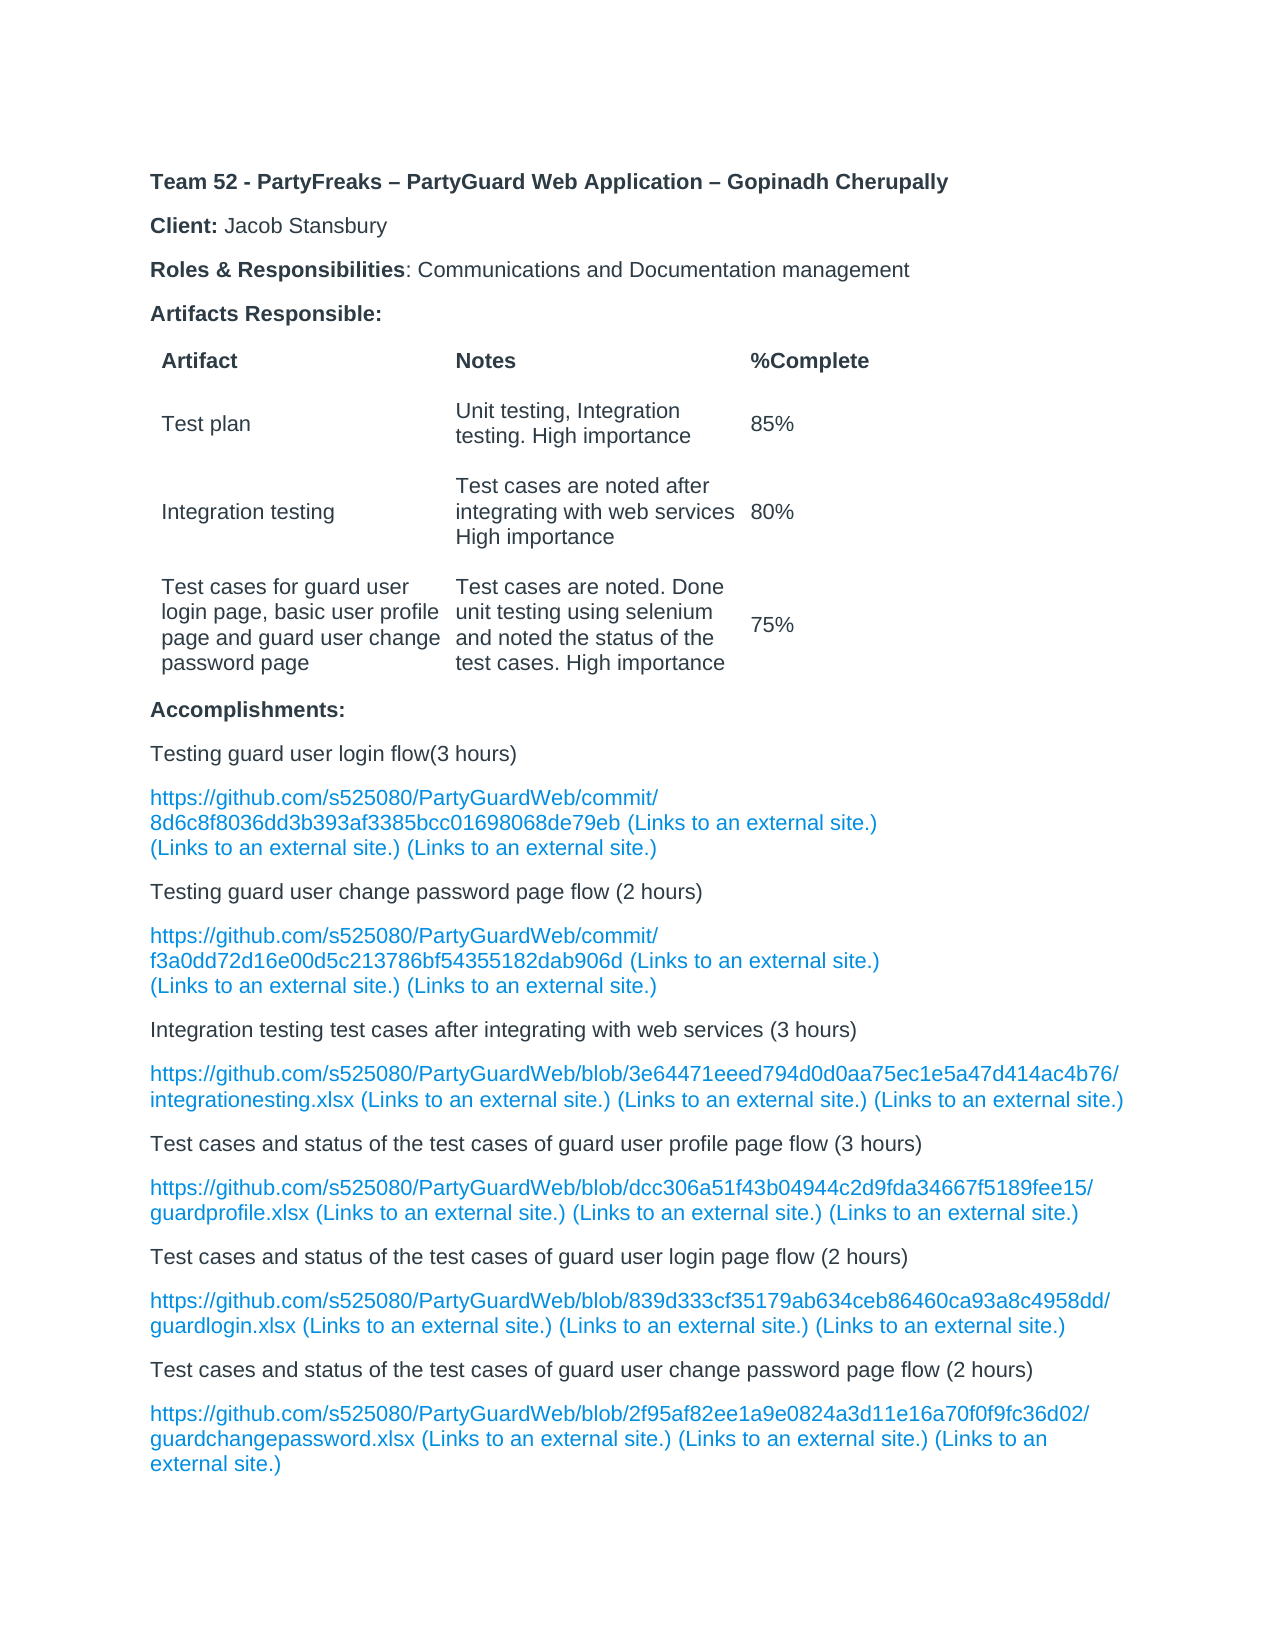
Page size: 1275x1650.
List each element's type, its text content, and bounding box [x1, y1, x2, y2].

table_cell Test plan [158, 376, 452, 451]
text Test cases and status of the test cases of guard user login page flow (2 hours) [150, 1243, 1125, 1269]
text https://github.com/s525080/PartyGuardWeb/blob/2f95af82ee1a9e0824a3d11e16a70f0f9fc36d02/guardchangepassword.xlsx (Links to an external site.) (Links to an external site.) (Links to an external site.) [150, 1401, 1125, 1476]
text (Links to an external site.) (Links to an external site.) [150, 835, 1125, 860]
text Test cases and status of the test cases of guard user profile page flow (3 hours) [150, 1130, 1125, 1156]
table_header Artifact [158, 326, 452, 376]
text https://github.com/s525080/PartyGuardWeb/blob/dcc306a51f43b04944c2d9fda34667f5189fee15/guardprofile.xlsx (Links to an external site.) (Links to an external site.) (Links to an external site.) [150, 1174, 1125, 1225]
table_header %Complete [747, 326, 1044, 376]
text https://github.com/s525080/PartyGuardWeb/commit/8d6c8f8036dd3b393af3385bcc01698068de79eb (Links to an external site.) [150, 784, 1125, 835]
text Test cases and status of the test cases of guard user change password page flow (2 hours) [150, 1357, 1125, 1382]
text (Links to an external site.) (Links to an external site.) [150, 973, 1125, 998]
text https://github.com/s525080/PartyGuardWeb/blob/3e64471eeed794d0d0aa75ec1e5a47d414ac4b76/integrationesting.xlsx (Links to an external site.) (Links to an external site.) (Links to an external site.) [150, 1061, 1125, 1112]
table_cell Unit testing, Integration testing. High importance [452, 376, 747, 451]
text Integration testing test cases after integrating with web services (3 hours) [150, 1017, 1125, 1042]
table_cell Test cases are noted after integrating with web services High importance [452, 451, 747, 552]
text https://github.com/s525080/PartyGuardWeb/commit/f3a0dd72d16e00d5c213786bf54355182dab906d (Links to an external site.) [150, 923, 1125, 973]
text https://github.com/s525080/PartyGuardWeb/blob/839d333cf35179ab634ceb86460ca93a8c4958dd/guardlogin.xlsx (Links to an external site.) (Links to an external site.) (Links to an external site.) [150, 1287, 1125, 1338]
text Artifacts Responsible: [150, 301, 1125, 326]
table_cell 85% [747, 376, 1044, 451]
text Testing guard user login flow(3 hours) [150, 741, 1125, 766]
table_cell 80% [747, 451, 1044, 552]
table_cell Test cases for guard user login page, basic user profile page and guard user change password page [158, 552, 452, 678]
table_cell 75% [747, 552, 1044, 678]
table_cell Test cases are noted. Done unit testing using selenium and noted the status of the test cases. High importance [452, 552, 747, 678]
text Client: Jacob Stansbury [150, 213, 1125, 238]
text Roles & Responsibilities: Communications and Documentation management [150, 257, 1125, 282]
table_header Notes [452, 326, 747, 376]
text Testing guard user change password page flow (2 hours) [150, 879, 1125, 904]
text Accomplishments: [150, 697, 1125, 722]
text Team 52 - PartyFreaks – PartyGuard Web Application – Gopinadh Cherupally [150, 169, 1125, 194]
table_cell Integration testing [158, 451, 452, 552]
